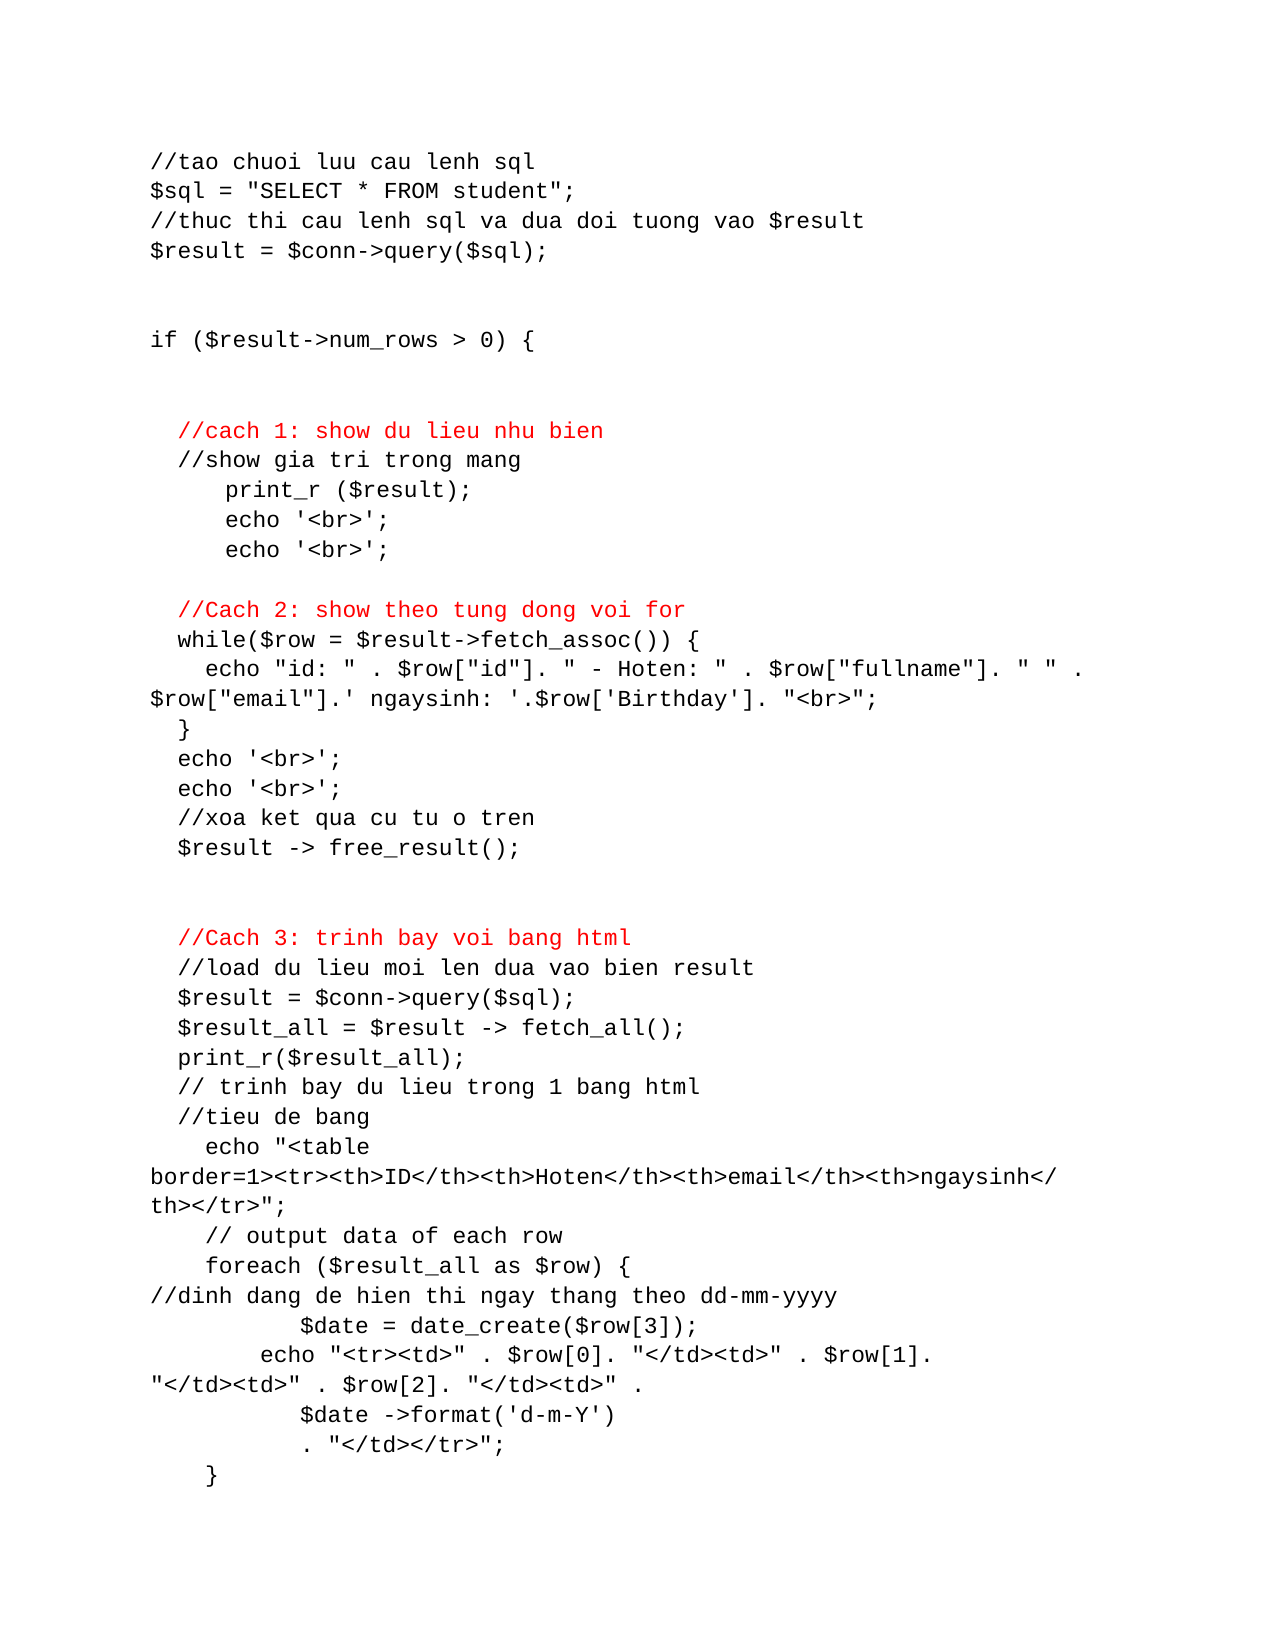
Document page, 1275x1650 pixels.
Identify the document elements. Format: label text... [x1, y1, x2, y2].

text echo "<table border=1><tr><th>ID</th><th>Hoten</th><th>email</th><th>ngaysinh</th></tr>"; [150, 1135, 1125, 1221]
text //thuc thi cau lenh sql va dua doi tuong vao $result [150, 209, 1125, 236]
text //tao chuoi luu cau lenh sql [150, 150, 1125, 176]
text //Cach 3: trinh bay voi bang html [150, 927, 1125, 953]
text $result = $conn->query($sql); [150, 986, 1125, 1012]
text echo "<tr><td>" . $row[0]. "</td><td>" . $row[1]. "</td><td>" . $row[2]. "</td><td>" . [150, 1344, 1125, 1399]
text echo "id: " . $row["id"]. " - Hoten: " . $row["fullname"]. " " . $row["email"].' ngaysinh: '.$row['Birthday']. "<br>"; [150, 658, 1125, 713]
text echo '<br>'; [150, 508, 1125, 534]
text print_r($result_all); [150, 1046, 1125, 1072]
text foreach ($result_all as $row) { [150, 1254, 1125, 1280]
text $result = $conn->query($sql); [150, 239, 1125, 265]
text $result_all = $result -> fetch_all(); [150, 1016, 1125, 1042]
text echo '<br>'; [150, 747, 1125, 773]
text //tieu de bang [150, 1105, 1125, 1131]
text } [150, 717, 1125, 743]
text $date ->format('d-m-Y') [150, 1403, 1125, 1429]
text $result -> free_result(); [150, 836, 1125, 862]
text //show gia tri trong mang [150, 449, 1125, 475]
text while($row = $result->fetch_assoc()) { [150, 628, 1125, 654]
text // output data of each row [150, 1224, 1125, 1251]
text //dinh dang de hien thi ngay thang theo dd-mm-yyyy [150, 1284, 1125, 1310]
text //Cach 2: show theo tung dong voi for [150, 598, 1125, 624]
text echo '<br>'; [150, 538, 1125, 564]
text $sql = "SELECT * FROM student"; [150, 180, 1125, 206]
text if ($result->num_rows > 0) { [150, 329, 1125, 355]
text print_r ($result); [150, 478, 1125, 504]
text //xoa ket qua cu tu o tren [150, 807, 1125, 833]
text //cach 1: show du lieu nhu bien [150, 419, 1125, 445]
text echo '<br>'; [150, 777, 1125, 803]
text . "</td></tr>"; [150, 1433, 1125, 1459]
text // trinh bay du lieu trong 1 bang html [150, 1076, 1125, 1102]
text //load du lieu moi len dua vao bien result [150, 956, 1125, 982]
text } [150, 1463, 1125, 1489]
text $date = date_create($row[3]); [150, 1314, 1125, 1340]
